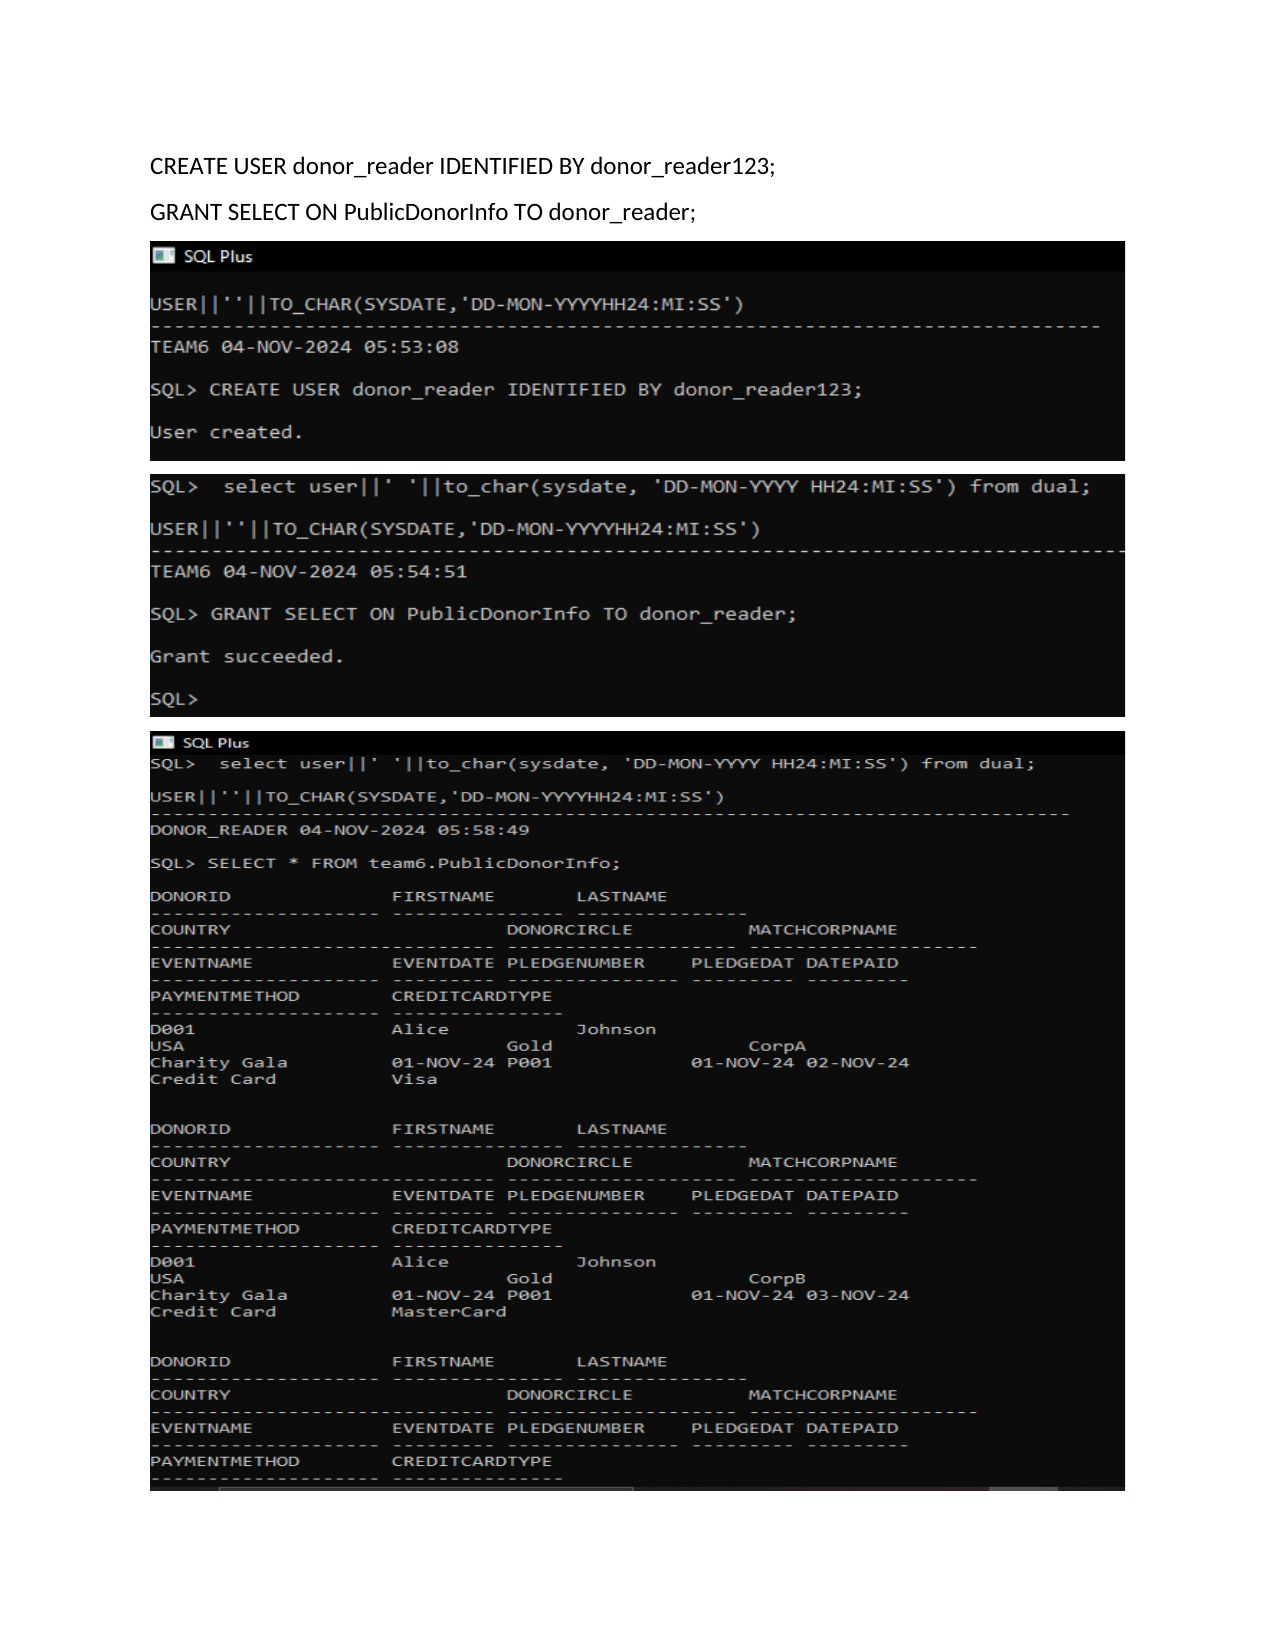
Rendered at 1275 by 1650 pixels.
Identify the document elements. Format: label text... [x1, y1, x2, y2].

text CREATE USER donor_reader IDENTIFIED BY donor_reader123; [150, 150, 1125, 181]
picture [150, 731, 1125, 1491]
picture [150, 474, 1125, 717]
text GRANT SELECT ON PublicDonorInfo TO donor_reader; [150, 196, 1125, 226]
picture [150, 241, 1125, 461]
